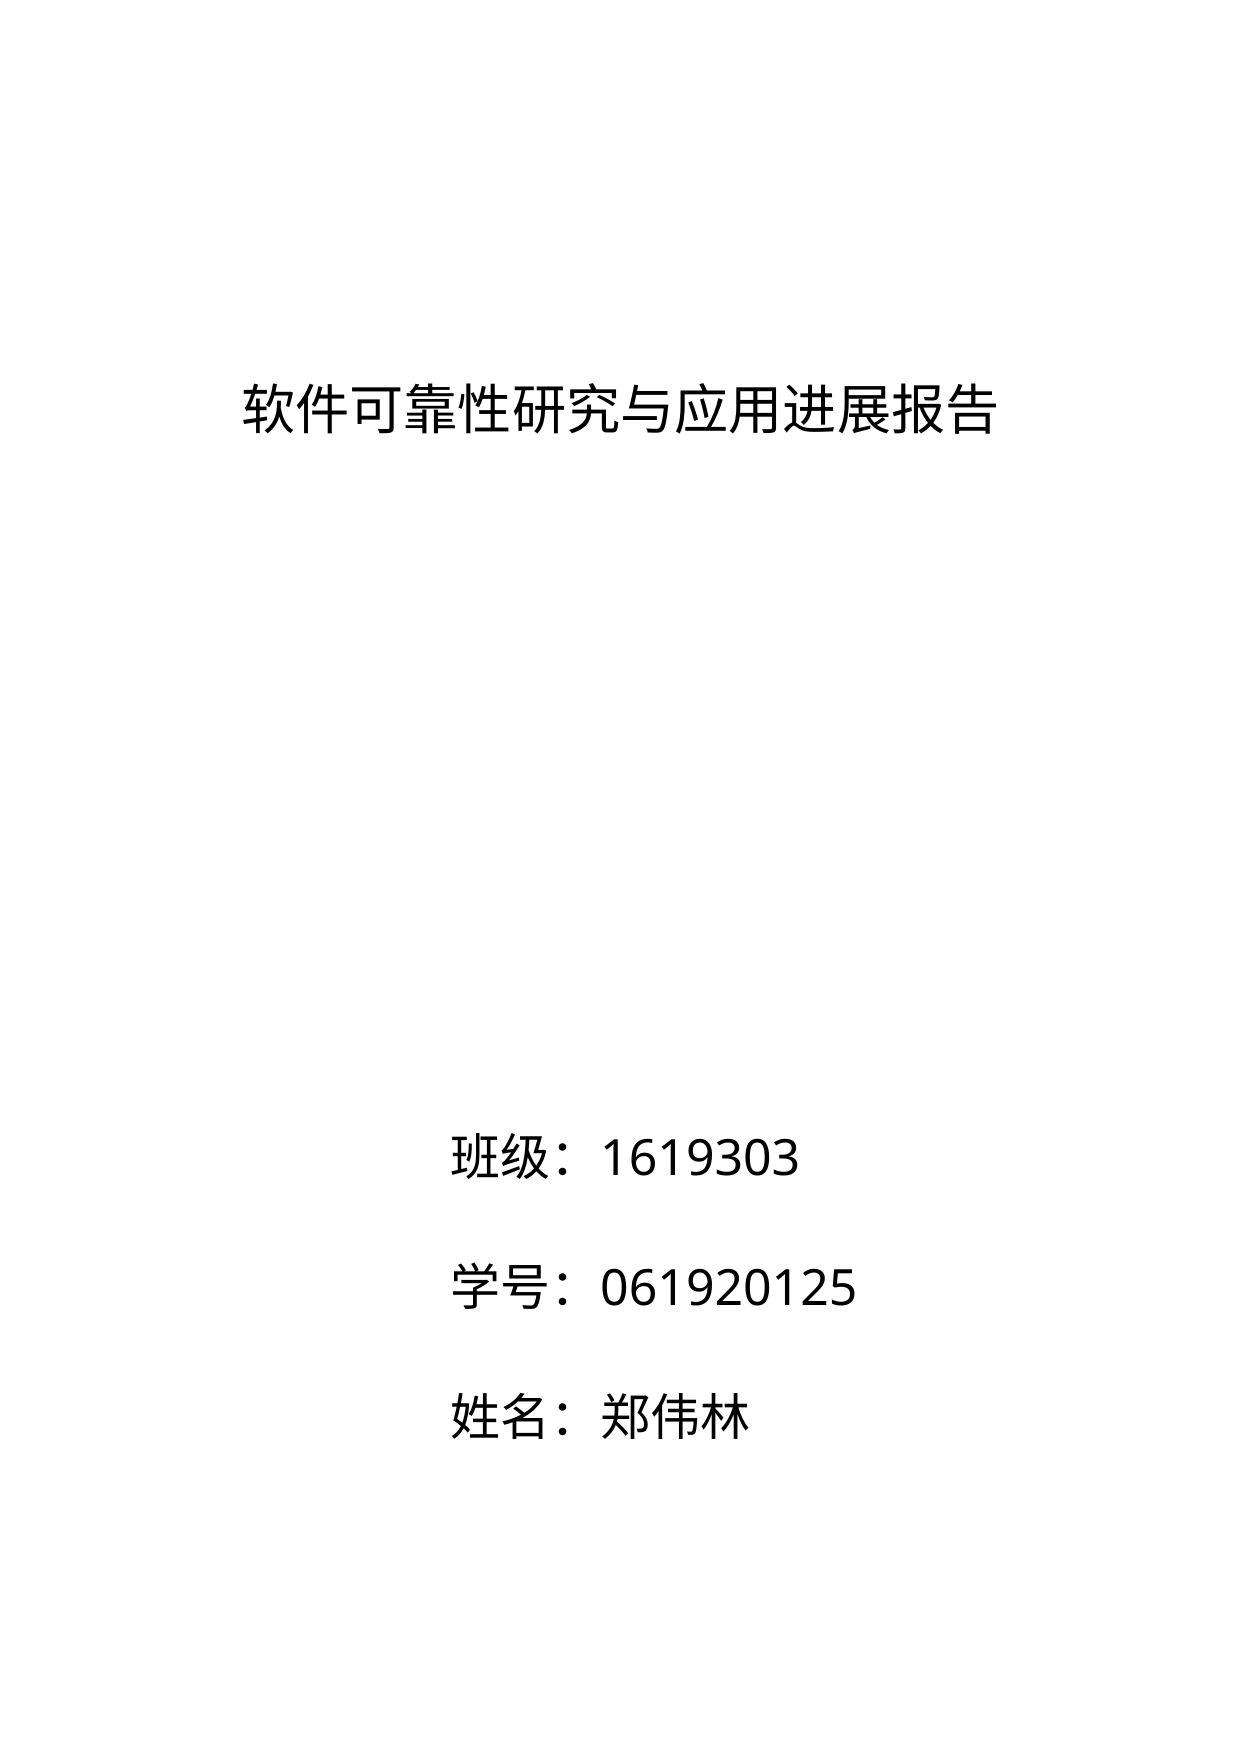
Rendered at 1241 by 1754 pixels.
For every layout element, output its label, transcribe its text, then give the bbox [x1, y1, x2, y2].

text 软件可靠性研究与应用进展报告 [187, 357, 1053, 454]
text 班级：1619303 [406, 1104, 1053, 1202]
text 姓名：郑伟林 [406, 1364, 1053, 1462]
text 学号：061920125 [406, 1234, 1053, 1332]
